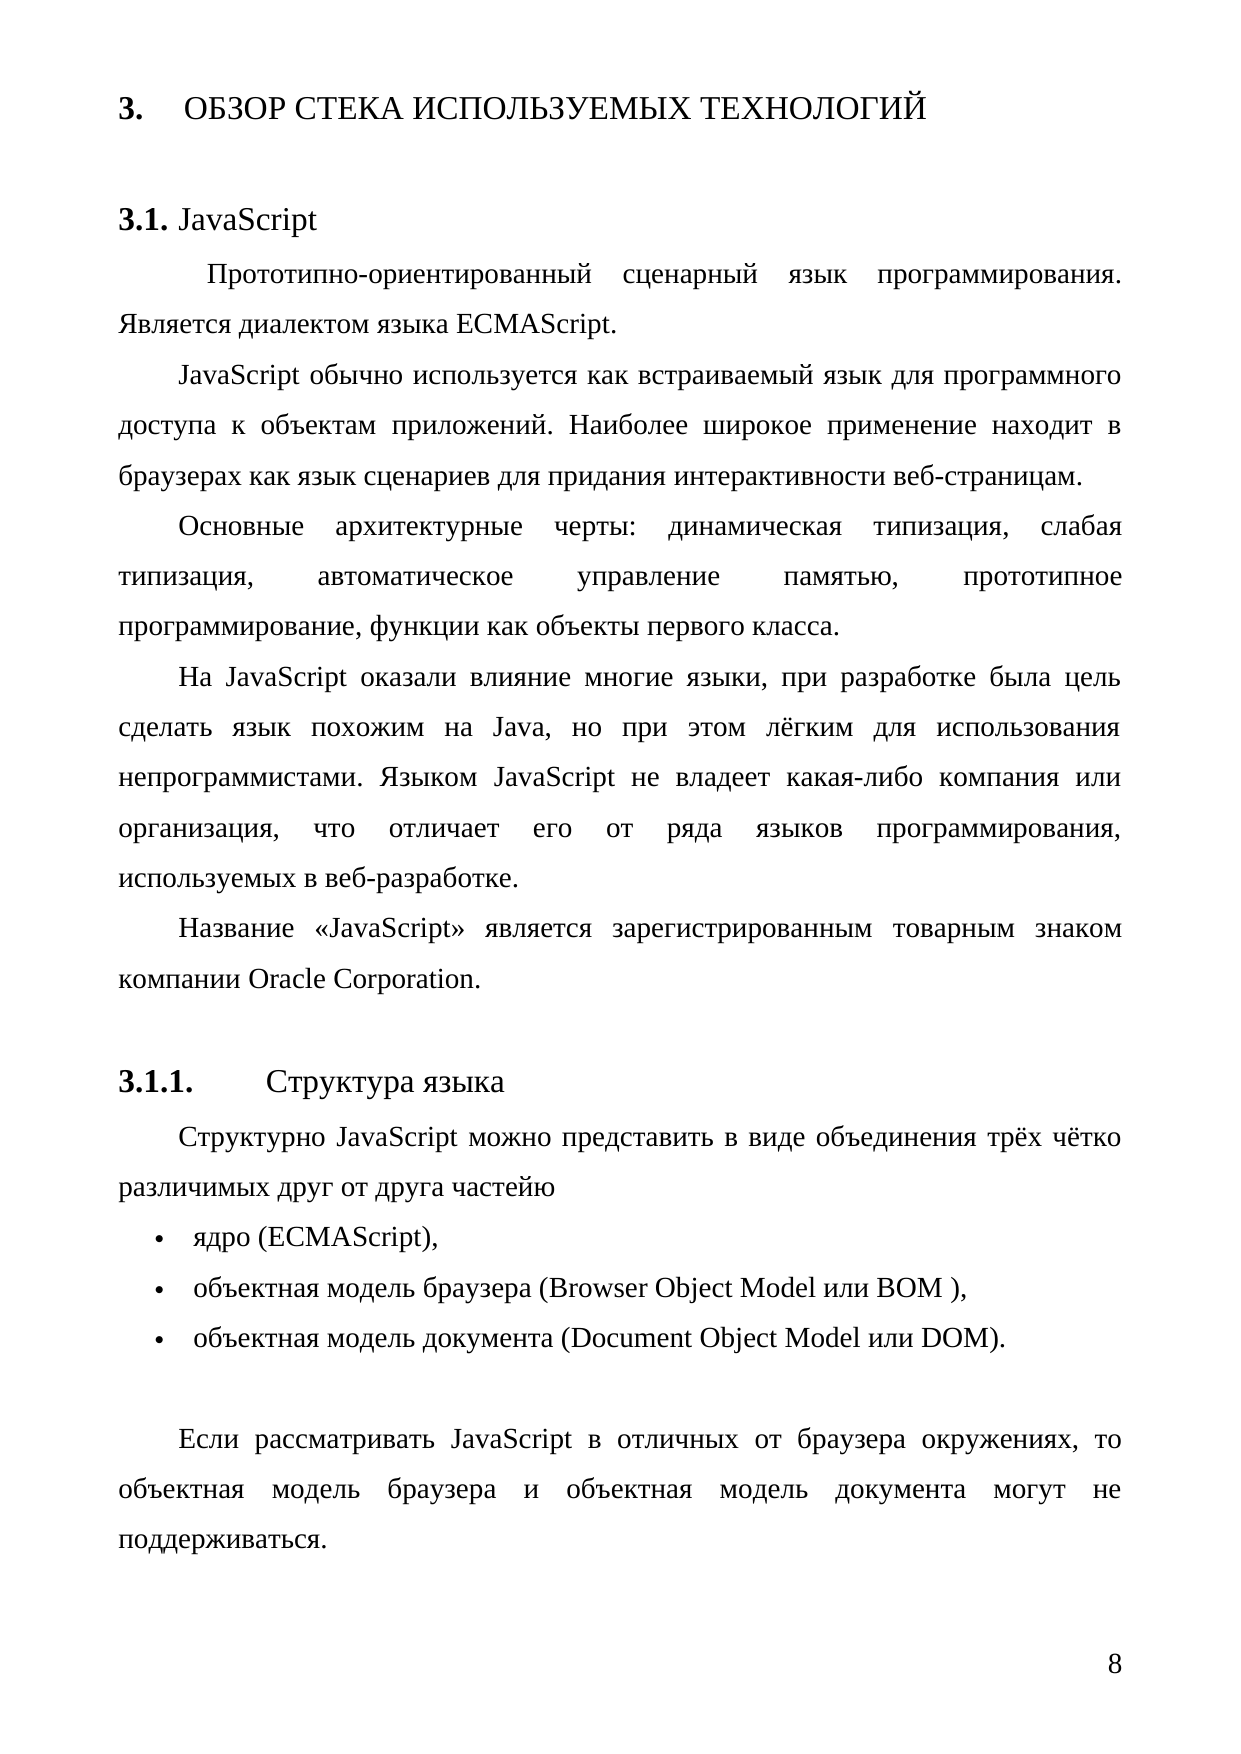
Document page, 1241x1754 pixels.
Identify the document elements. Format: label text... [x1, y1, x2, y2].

subtitle JavaScript [118, 199, 1122, 237]
list объектная модель браузера (Browser Object Model или BOM ), [156, 1270, 1122, 1303]
text Название «JavaScript» является зарегистрированным товарным знаком компании Oracle Corporation. [118, 910, 1122, 994]
text Если рассматривать JavaScript в отличных от браузера окружениях, то объектная модель браузера и объектная модель документа могут не поддерживаться. [118, 1421, 1122, 1555]
text Основные архитектурные черты: динамическая типизация, слабая типизация, автоматическое управление памятью, прототипное программирование, функции как объекты первого класса. [118, 508, 1122, 642]
text На JavaScript оказали влияние многие языки, при разработке была цель сделать язык похожим на Java, но при этом лёгким для использования непрограммистами. Языком JavaScript не владеет какая-либо компания или организация, что отличает его от ряда языков программирования, используемых в веб-разработке. [118, 659, 1122, 894]
text Структурно JavaScript можно представить в виде объединения трёх чётко различимых друг от друга частейю [118, 1119, 1122, 1203]
list Обзор стека используемых технологий [118, 88, 1122, 127]
list объектная модель документа (Document Object Model или DOM). [156, 1320, 1122, 1354]
list ядро (ECMAScript), [156, 1219, 1122, 1253]
text Прототипно-ориентированный сценарный язык программирования. Является диалектом языка ECMAScript. [118, 256, 1122, 340]
text JavaScript обычно используется как встраиваемый язык для программного доступа к объектам приложений. Наиболее широкое применение находит в браузерах как язык сценариев для придания интерактивности веб-страницам. [118, 357, 1122, 491]
subtitle Структура языка [118, 1061, 1122, 1100]
